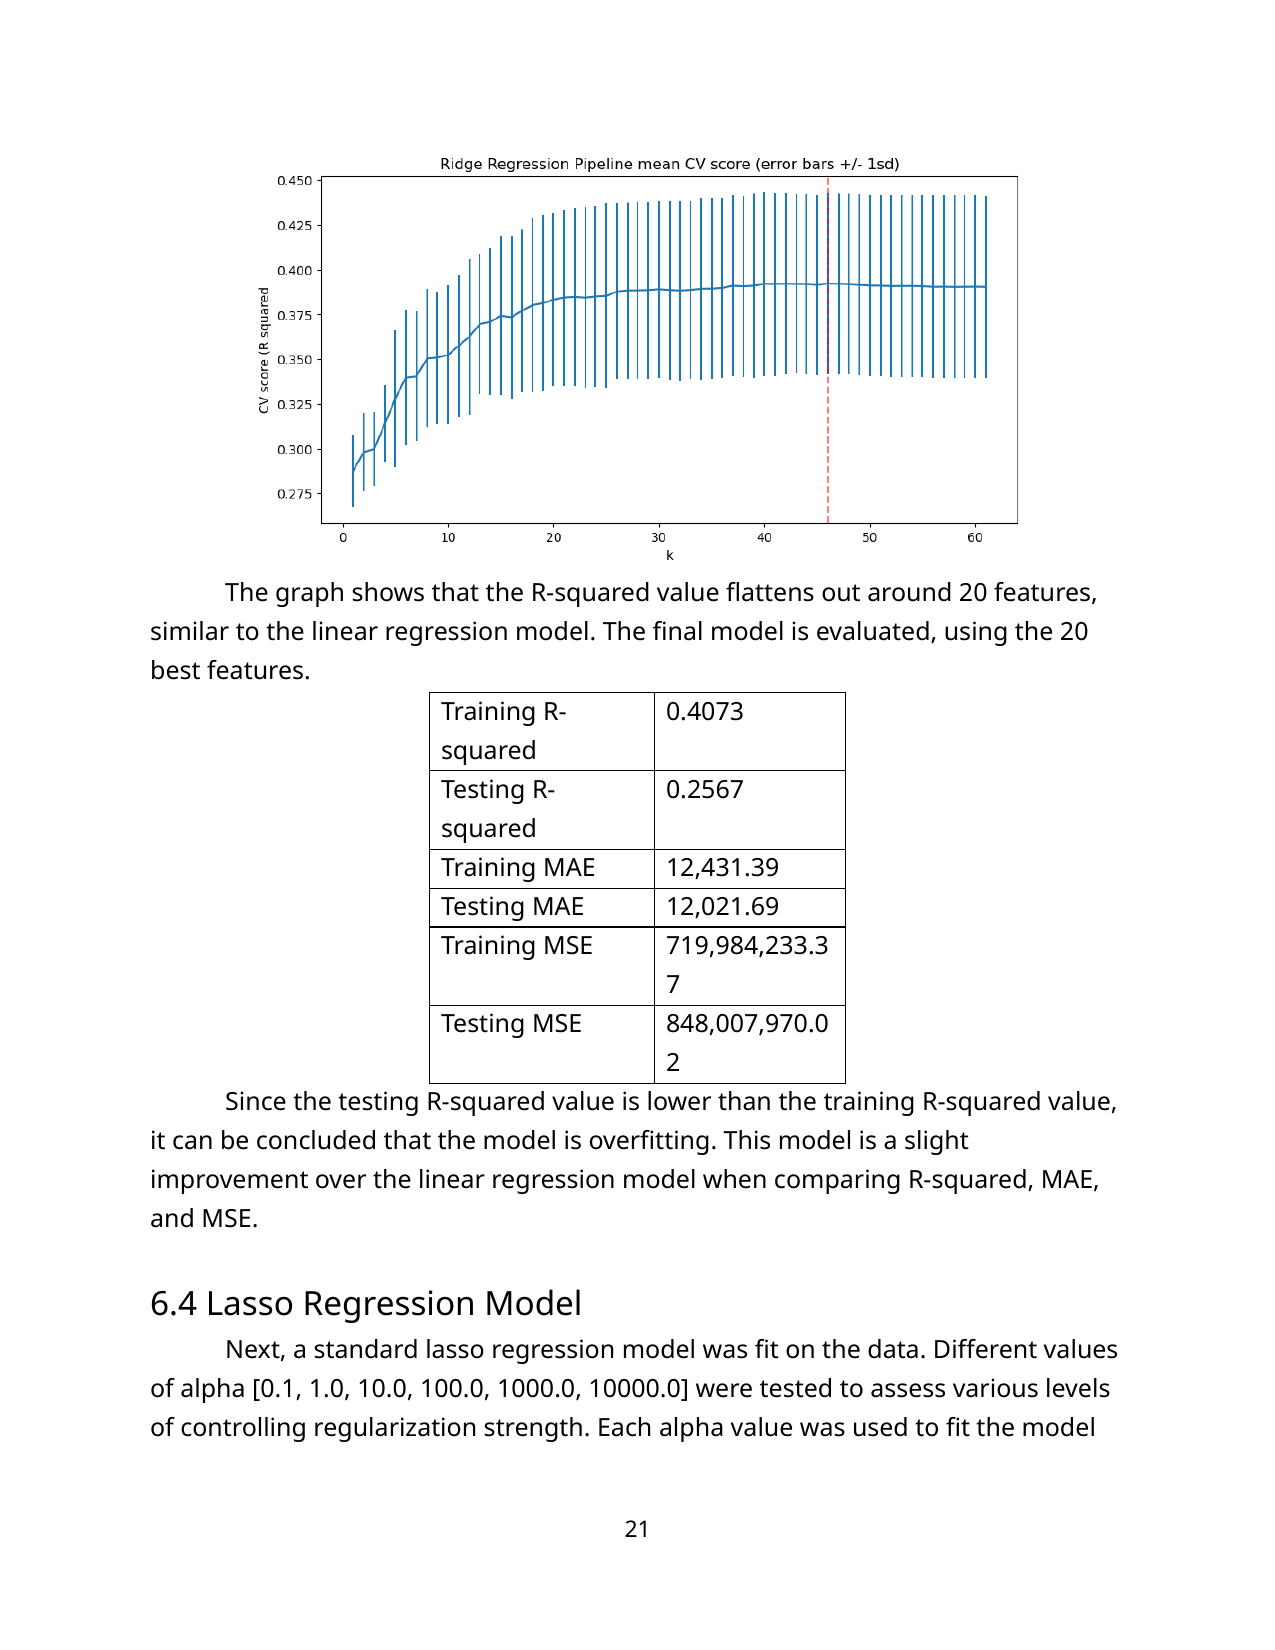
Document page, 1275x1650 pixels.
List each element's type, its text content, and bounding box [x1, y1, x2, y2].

table_cell Testing MAE [430, 889, 654, 926]
table_cell Training MAE [430, 850, 654, 887]
table_cell Testing MSE [430, 1006, 654, 1083]
table_cell 0.2567 [655, 771, 845, 848]
table_cell Testing R-squared [430, 771, 654, 848]
table_cell 12,431.39 [655, 850, 845, 887]
table_cell Training MSE [430, 928, 654, 1004]
table_cell 12,021.69 [655, 889, 845, 926]
table_cell 719,984,233.37 [655, 928, 845, 1004]
table_header 0.4073 [655, 693, 845, 770]
text Since the testing R-squared value is lower than the training R-squared value, it can be concluded that the model is overfitting. This model is a slight improvement over the linear regression model when comparing R-squared, MAE, and MSE. [150, 1084, 1125, 1235]
subtitle 6.4 Lasso Regression Model [150, 1279, 1125, 1325]
table_cell 848,007,970.02 [655, 1006, 845, 1083]
picture [250, 150, 1025, 570]
table_header Training R-squared [430, 693, 654, 770]
text The graph shows that the R-squared value flattens out around 20 features, similar to the linear regression model. The final model is evaluated, using the 20 best features. [150, 575, 1125, 687]
